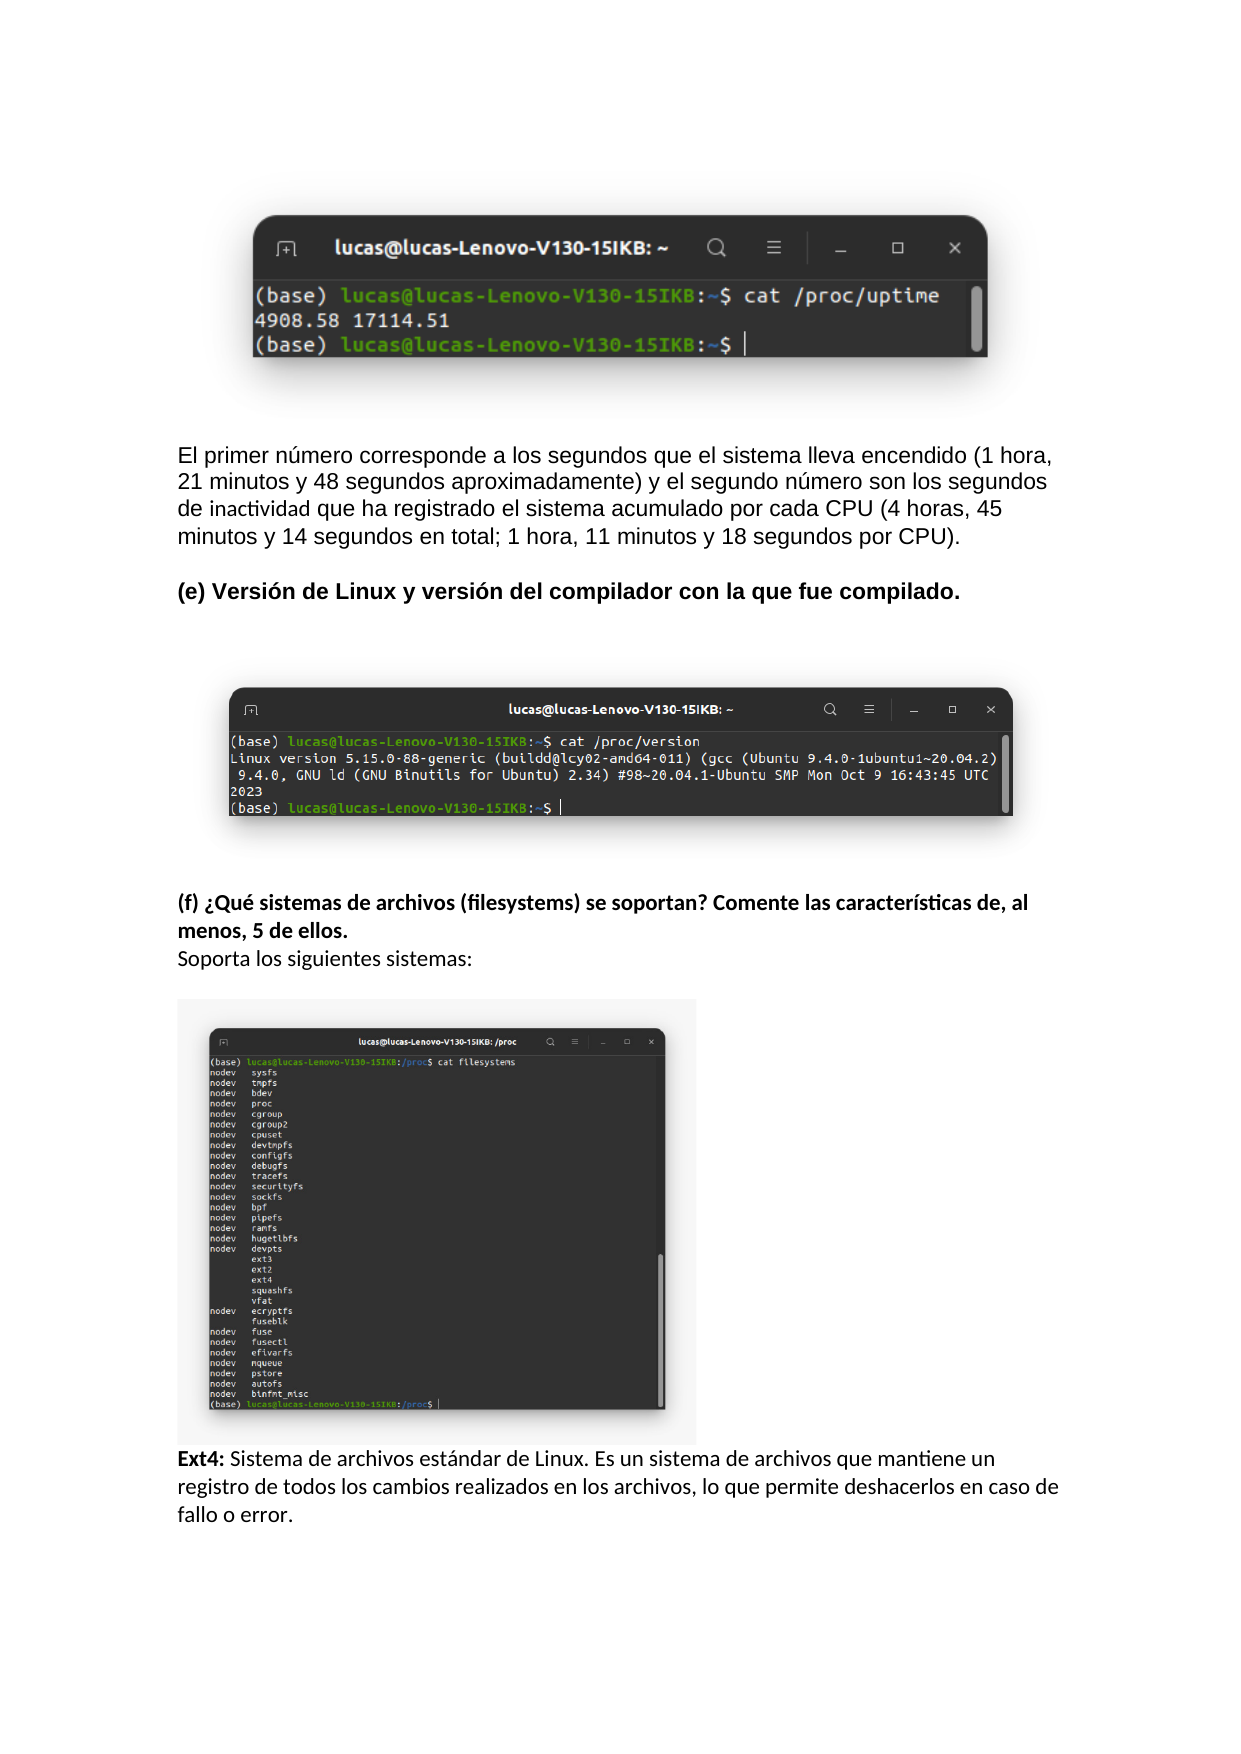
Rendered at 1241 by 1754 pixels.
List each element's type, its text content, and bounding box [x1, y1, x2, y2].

picture [177, 147, 1063, 442]
text El primer número corresponde a los segundos que el sistema lleva encendido (1 hora, 21 minutos y 48 segundos aproximadamente) y el segundo número son los segundos de inactividad que ha registrado el sistema acumulado por cada CPU (4 horas, 45 minutos y 14 segundos en total; 1 hora, 11 minutos y 18 segundos por CPU). [177, 442, 1063, 549]
text menos, 5 de ellos. [177, 916, 1063, 944]
text Soporta los siguientes sistemas: [177, 944, 1063, 972]
text (e) Versión de Linux y versión del compilador con la que fue compilado. [177, 578, 1063, 604]
text Ext4: Sistema de archivos estándar de Linux. Es un sistema de archivos que mantiene un registro de todos los cambios realizados en los archivos, lo que permite deshacerlos en caso de fallo o error. [177, 1444, 1063, 1528]
picture [177, 999, 697, 1445]
picture [177, 641, 1063, 873]
text (f) ¿Qué sistemas de archivos (filesystems) se soportan? Comente las características de, al [177, 888, 1063, 916]
